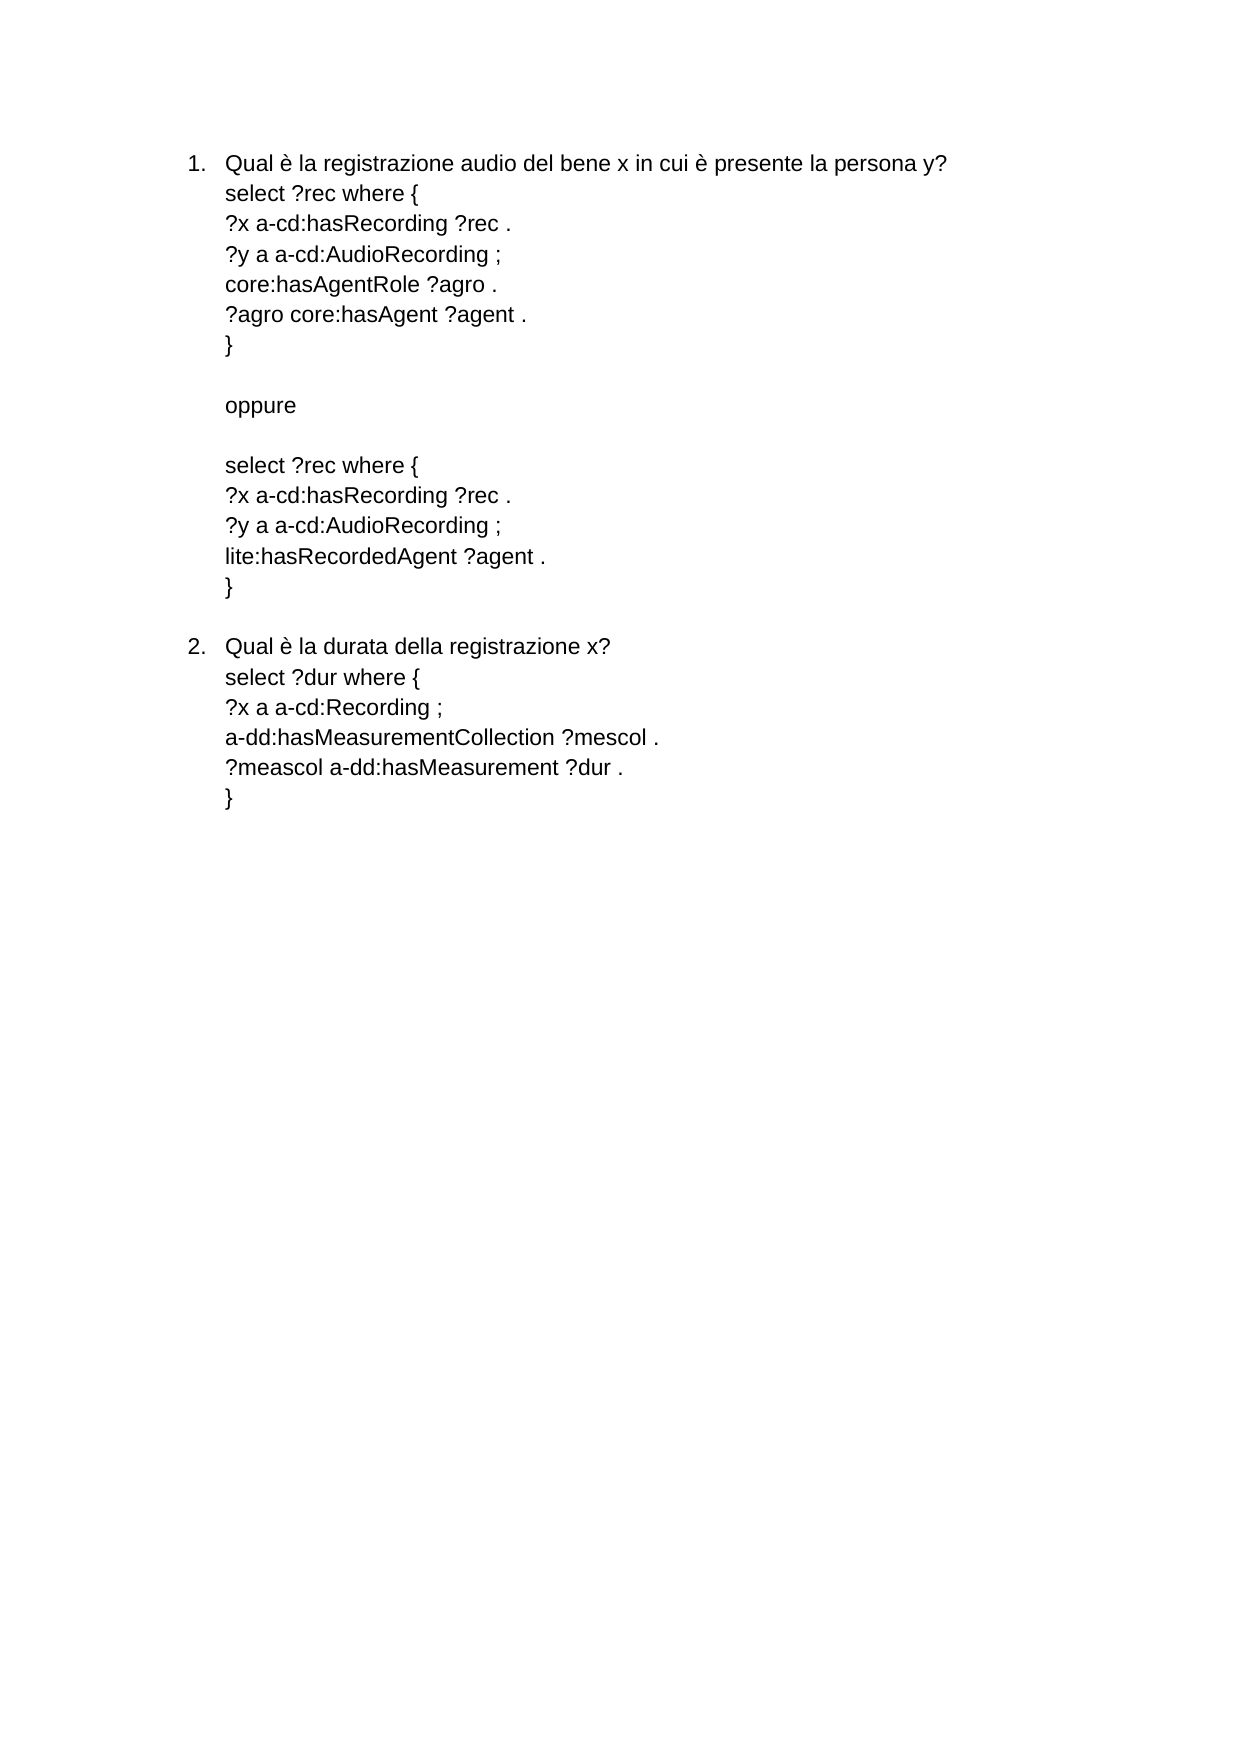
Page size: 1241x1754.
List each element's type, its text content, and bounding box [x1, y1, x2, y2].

text select ?dur where { [225, 663, 1090, 690]
list Qual è la durata della registrazione x? [187, 633, 1090, 660]
text lite:hasRecordedAgent ?agent . [225, 543, 1090, 569]
text select ?rec where { [225, 452, 1090, 478]
text select ?rec where { [225, 180, 1090, 207]
text ?agro core:hasAgent ?agent . [225, 301, 1090, 327]
text } [225, 331, 1090, 358]
text core:hasAgentRole ?agro . [225, 271, 1090, 297]
text } [225, 573, 1090, 599]
text } [225, 784, 1090, 811]
text ?x a a-cd:Recording ; [225, 694, 1090, 720]
text ?y a a-cd:AudioRecording ; [225, 241, 1090, 267]
list Qual è la registrazione audio del bene x in cui è presente la persona y? [187, 150, 1090, 176]
text a-dd:hasMeasurementCollection ?mescol . [225, 724, 1090, 750]
text ?x a-cd:hasRecording ?rec . [225, 210, 1090, 237]
text ?y a a-cd:AudioRecording ; [225, 512, 1090, 539]
text ?meascol a-dd:hasMeasurement ?dur . [225, 754, 1090, 781]
text ?x a-cd:hasRecording ?rec . [225, 482, 1090, 509]
text oppure [225, 392, 1090, 418]
